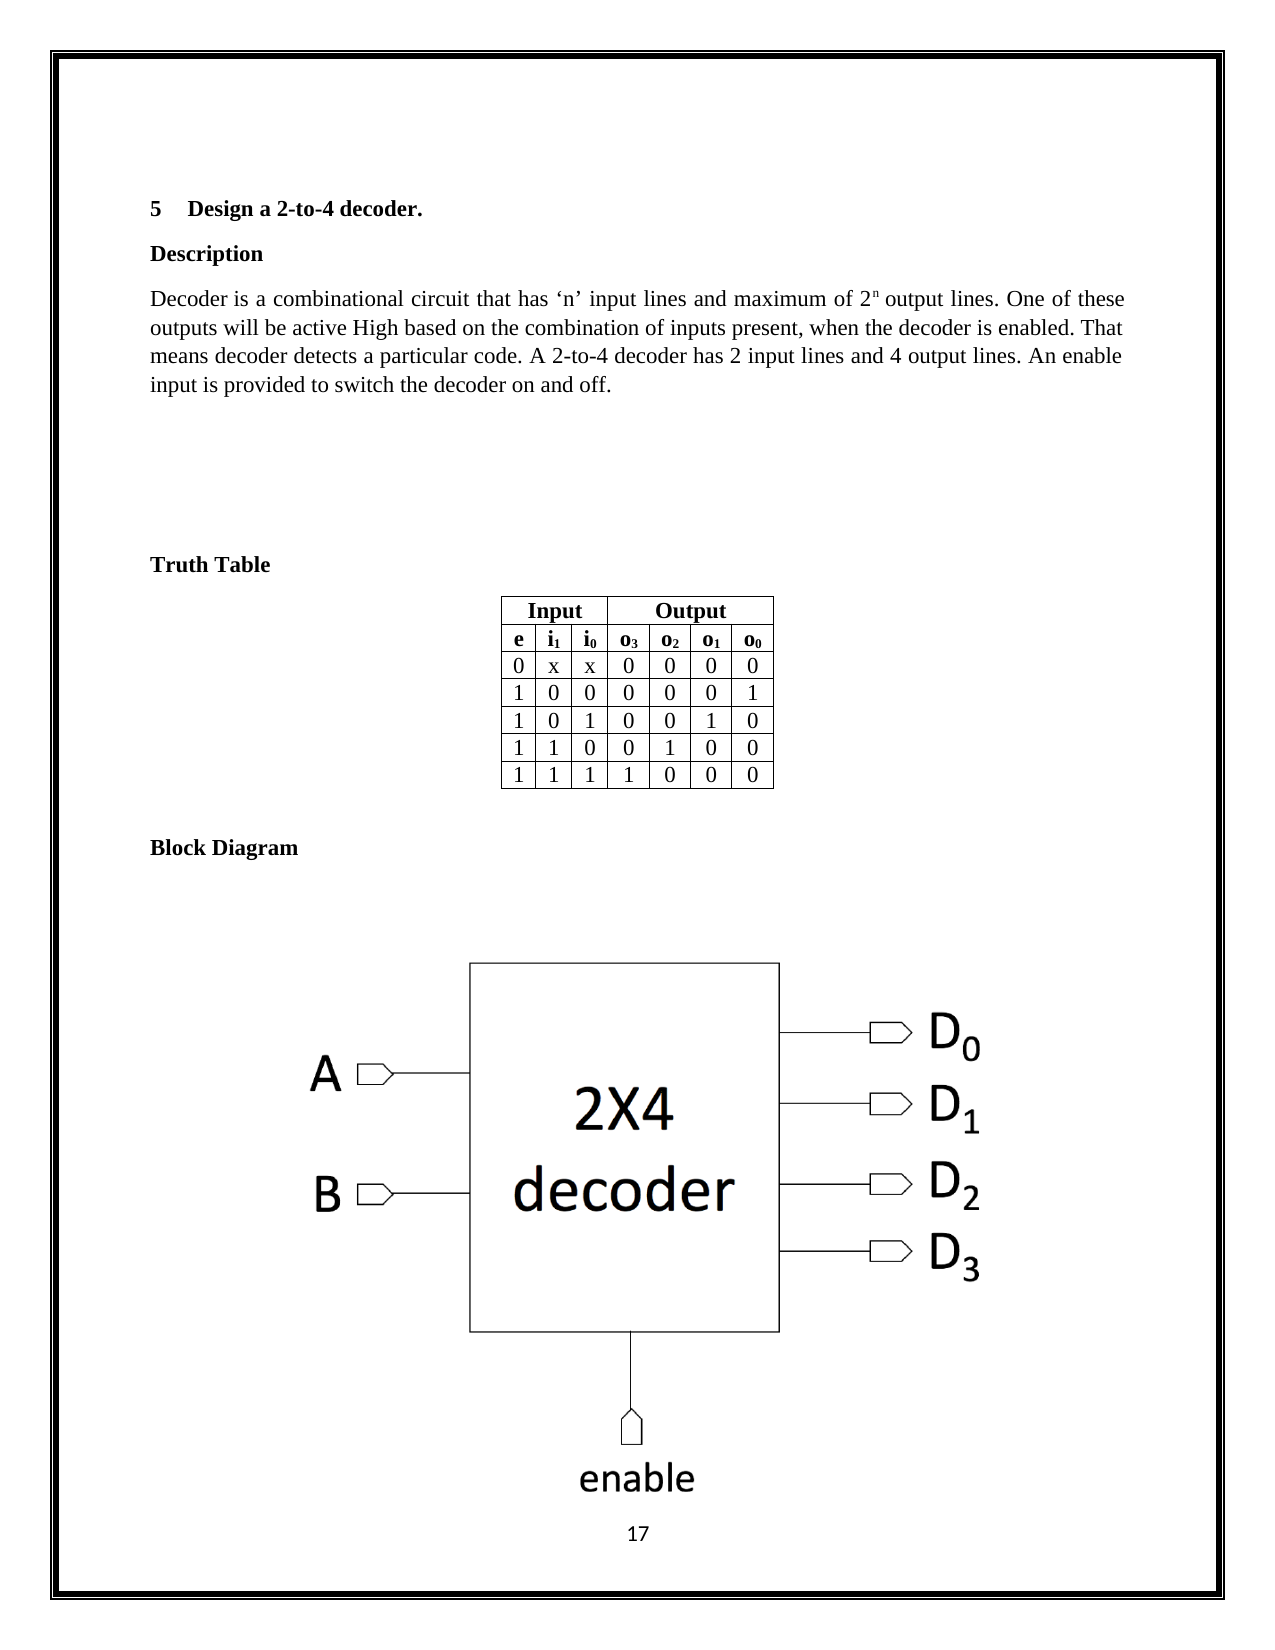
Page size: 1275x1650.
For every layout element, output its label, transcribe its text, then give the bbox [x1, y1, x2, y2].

table_cell 0 [732, 652, 773, 678]
table_cell o3 [608, 625, 649, 651]
table_cell 0 [650, 762, 690, 788]
text Truth Table [150, 551, 1125, 577]
table_cell 0 [732, 762, 773, 788]
table_cell 0 [650, 707, 690, 733]
table_cell 0 [650, 652, 690, 678]
table_cell 0 [536, 707, 571, 733]
table_cell 1 [502, 679, 535, 706]
table_cell 0 [732, 734, 773, 761]
table_cell 0 [608, 734, 649, 761]
text Block Diagram [150, 834, 1125, 860]
table_cell 0 [608, 707, 649, 733]
table_cell e [502, 625, 535, 651]
table_cell o1 [691, 625, 731, 651]
table_cell i0 [572, 625, 607, 651]
table_cell o0 [732, 625, 773, 651]
table_cell 1 [608, 762, 649, 788]
table_cell 0 [536, 679, 571, 706]
table_cell 1 [502, 762, 535, 788]
picture [281, 942, 1003, 1498]
table_cell 1 [691, 707, 731, 733]
table_cell x [572, 652, 607, 678]
text Description [150, 240, 1125, 267]
table_cell 1 [572, 762, 607, 788]
table_cell x [536, 652, 571, 678]
table_cell 1 [572, 707, 607, 733]
table_cell 1 [536, 762, 571, 788]
list Design a 2-to-4 decoder. [150, 195, 1125, 221]
text Decoder is a combinational circuit that has ‘n’ input lines and maximum of 2n output lines. One of these outputs will be active High based on the combination of inputs present, when the decoder is enabled. That means decoder detects a particular code. A 2-to-4 decoder has 2 input lines and 4 output lines. An enable input is provided to switch the decoder on and off. [150, 368, 1125, 397]
table_header Output [608, 597, 773, 623]
table_cell o2 [650, 625, 690, 651]
table_cell 0 [732, 707, 773, 733]
table_cell 0 [691, 762, 731, 788]
table_cell 0 [691, 652, 731, 678]
table_cell 0 [608, 679, 649, 706]
table_cell 0 [691, 734, 731, 761]
table_cell i1 [536, 625, 571, 651]
table_cell 1 [650, 734, 690, 761]
table_header Input [502, 597, 607, 623]
table_cell 1 [502, 734, 535, 761]
table_header [150, 924, 1124, 1498]
table_cell 0 [691, 679, 731, 706]
table_cell 1 [502, 707, 535, 733]
table_cell 0 [608, 652, 649, 678]
table_cell 0 [650, 679, 690, 706]
table_cell 1 [536, 734, 571, 761]
table_cell 0 [572, 734, 607, 761]
table_cell 1 [732, 679, 773, 706]
table_cell 0 [572, 679, 607, 706]
table_cell 0 [502, 652, 535, 678]
